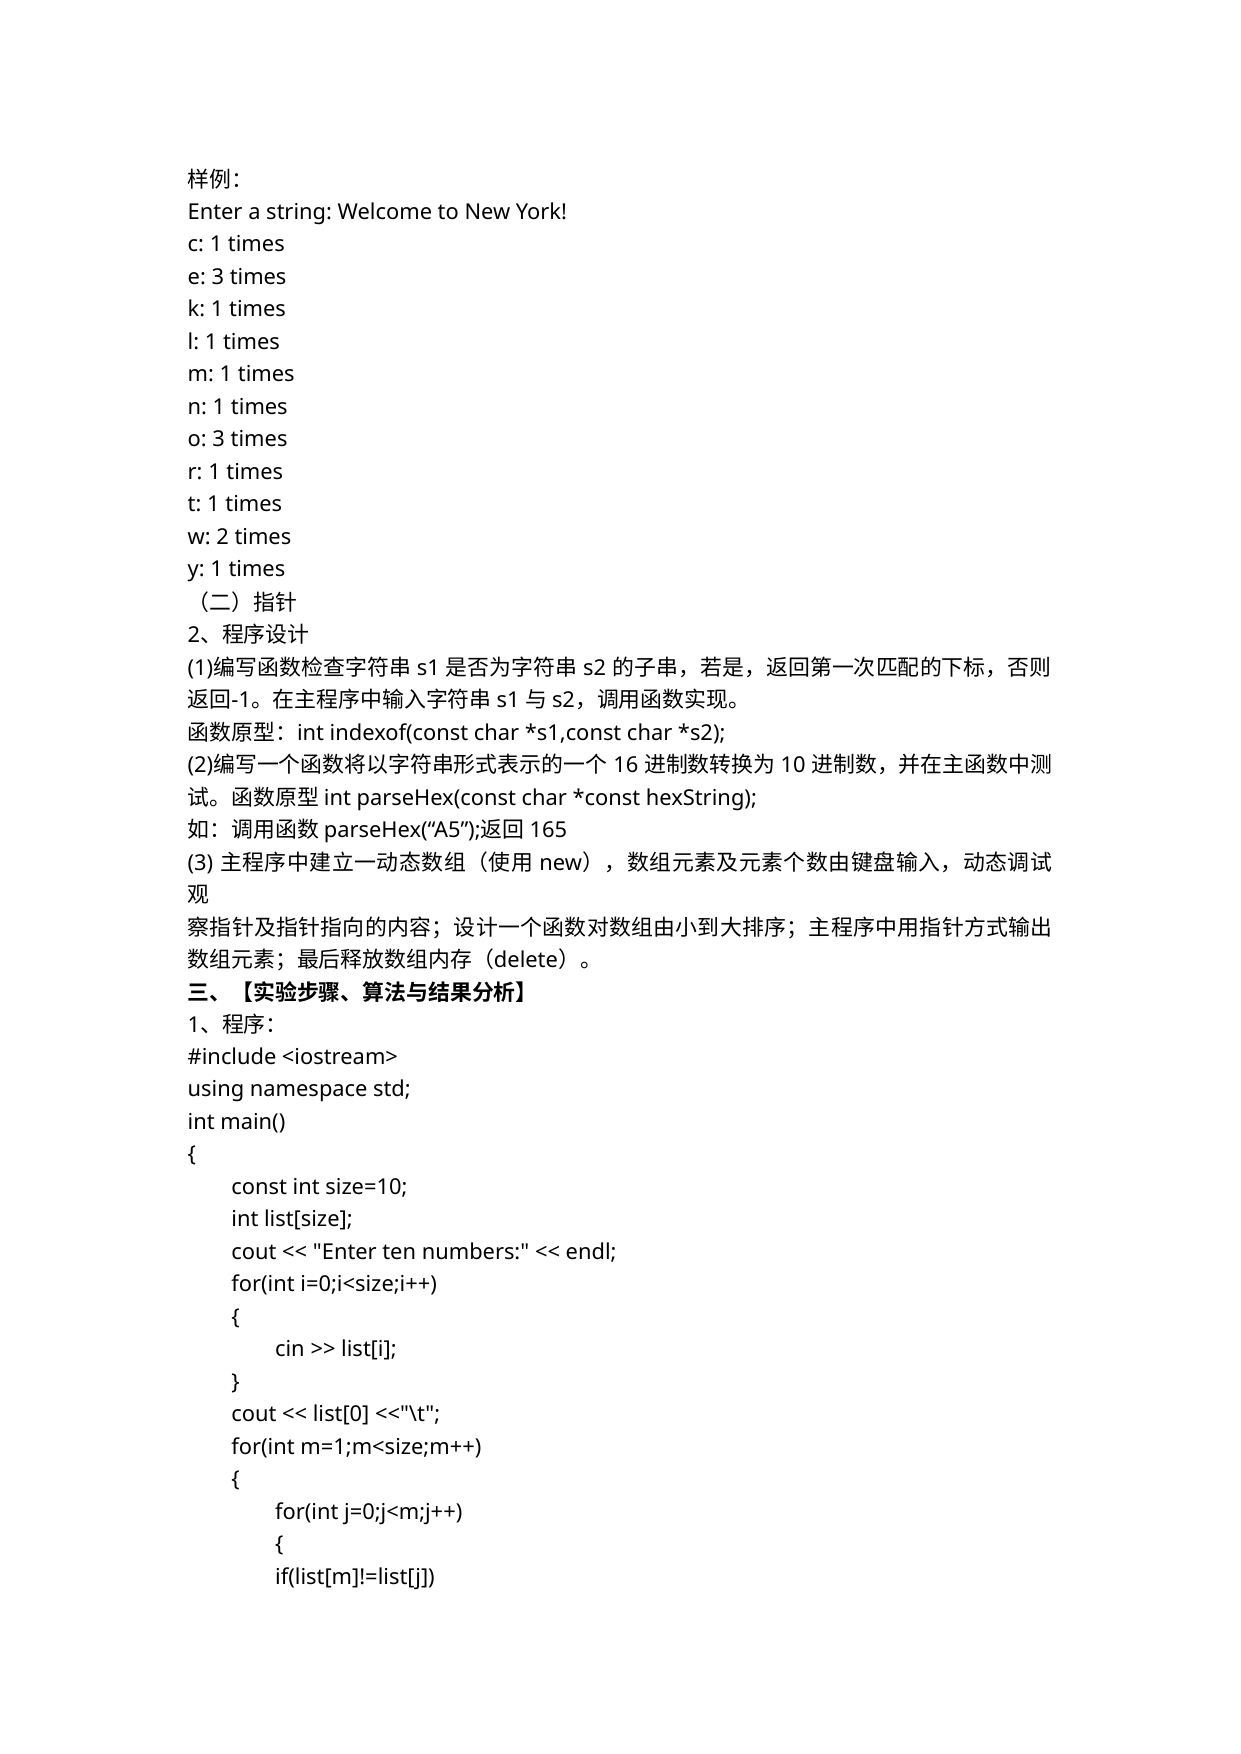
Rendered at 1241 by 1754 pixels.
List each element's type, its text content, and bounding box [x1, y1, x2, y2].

text int main() [187, 1104, 1053, 1137]
text { [187, 1527, 1053, 1559]
text c: 1 times [187, 227, 1053, 259]
text cout << list[0] <<"\t"; [187, 1397, 1053, 1429]
text n: 1 times [187, 389, 1053, 422]
text 函数原型：int indexof(const char *s1,const char *s2); [187, 714, 1053, 747]
text for(int j=0;j<m;j++) [187, 1494, 1053, 1527]
text { [187, 1299, 1053, 1332]
text (2)编写一个函数将以字符串形式表示的一个 16 进制数转换为 10 进制数，并在主函数中测试。函数原型 int parseHex(const char *const hexString); [187, 747, 1053, 812]
text Enter a string: Welcome to New York! [187, 194, 1053, 227]
text e: 3 times [187, 259, 1053, 292]
text (3) 主程序中建立一动态数组（使用 new），数组元素及元素个数由键盘输入，动态调试观 [187, 844, 1053, 909]
text cout << "Enter ten numbers:" << endl; [187, 1234, 1053, 1267]
text 2、程序设计 [187, 617, 1053, 649]
text } [187, 1364, 1053, 1397]
text l: 1 times [187, 324, 1053, 357]
text o: 3 times [187, 422, 1053, 454]
text m: 1 times [187, 357, 1053, 389]
text （二）指针 [187, 584, 1053, 617]
text #include <iostream> [187, 1039, 1053, 1072]
text for(int i=0;i<size;i++) [187, 1267, 1053, 1299]
text for(int m=1;m<size;m++) [187, 1429, 1053, 1462]
text k: 1 times [187, 292, 1053, 324]
text const int size=10; [187, 1169, 1053, 1202]
text y: 1 times [187, 552, 1053, 584]
text r: 1 times [187, 454, 1053, 487]
text 如：调用函数 parseHex(“A5”);返回 165 [187, 812, 1053, 844]
text (1)编写函数检查字符串 s1 是否为字符串 s2 的子串，若是，返回第一次匹配的下标，否则返回-1。在主程序中输入字符串 s1 与 s2，调用函数实现。 [187, 649, 1053, 714]
text 1、程序： [187, 1007, 1053, 1039]
text cin >> list[i]; [187, 1332, 1053, 1364]
text 三、【实验步骤、算法与结果分析】 [187, 974, 1053, 1007]
text if(list[m]!=list[j]) [187, 1559, 1053, 1592]
text int list[size]; [187, 1202, 1053, 1234]
text { [187, 1137, 1053, 1169]
text t: 1 times [187, 487, 1053, 519]
text using namespace std; [187, 1072, 1053, 1104]
text 察指针及指针指向的内容；设计一个函数对数组由小到大排序；主程序中用指针方式输出数组元素；最后释放数组内存（delete）。 [187, 909, 1053, 974]
text { [187, 1462, 1053, 1494]
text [187, 162, 1053, 194]
text w: 2 times [187, 519, 1053, 552]
